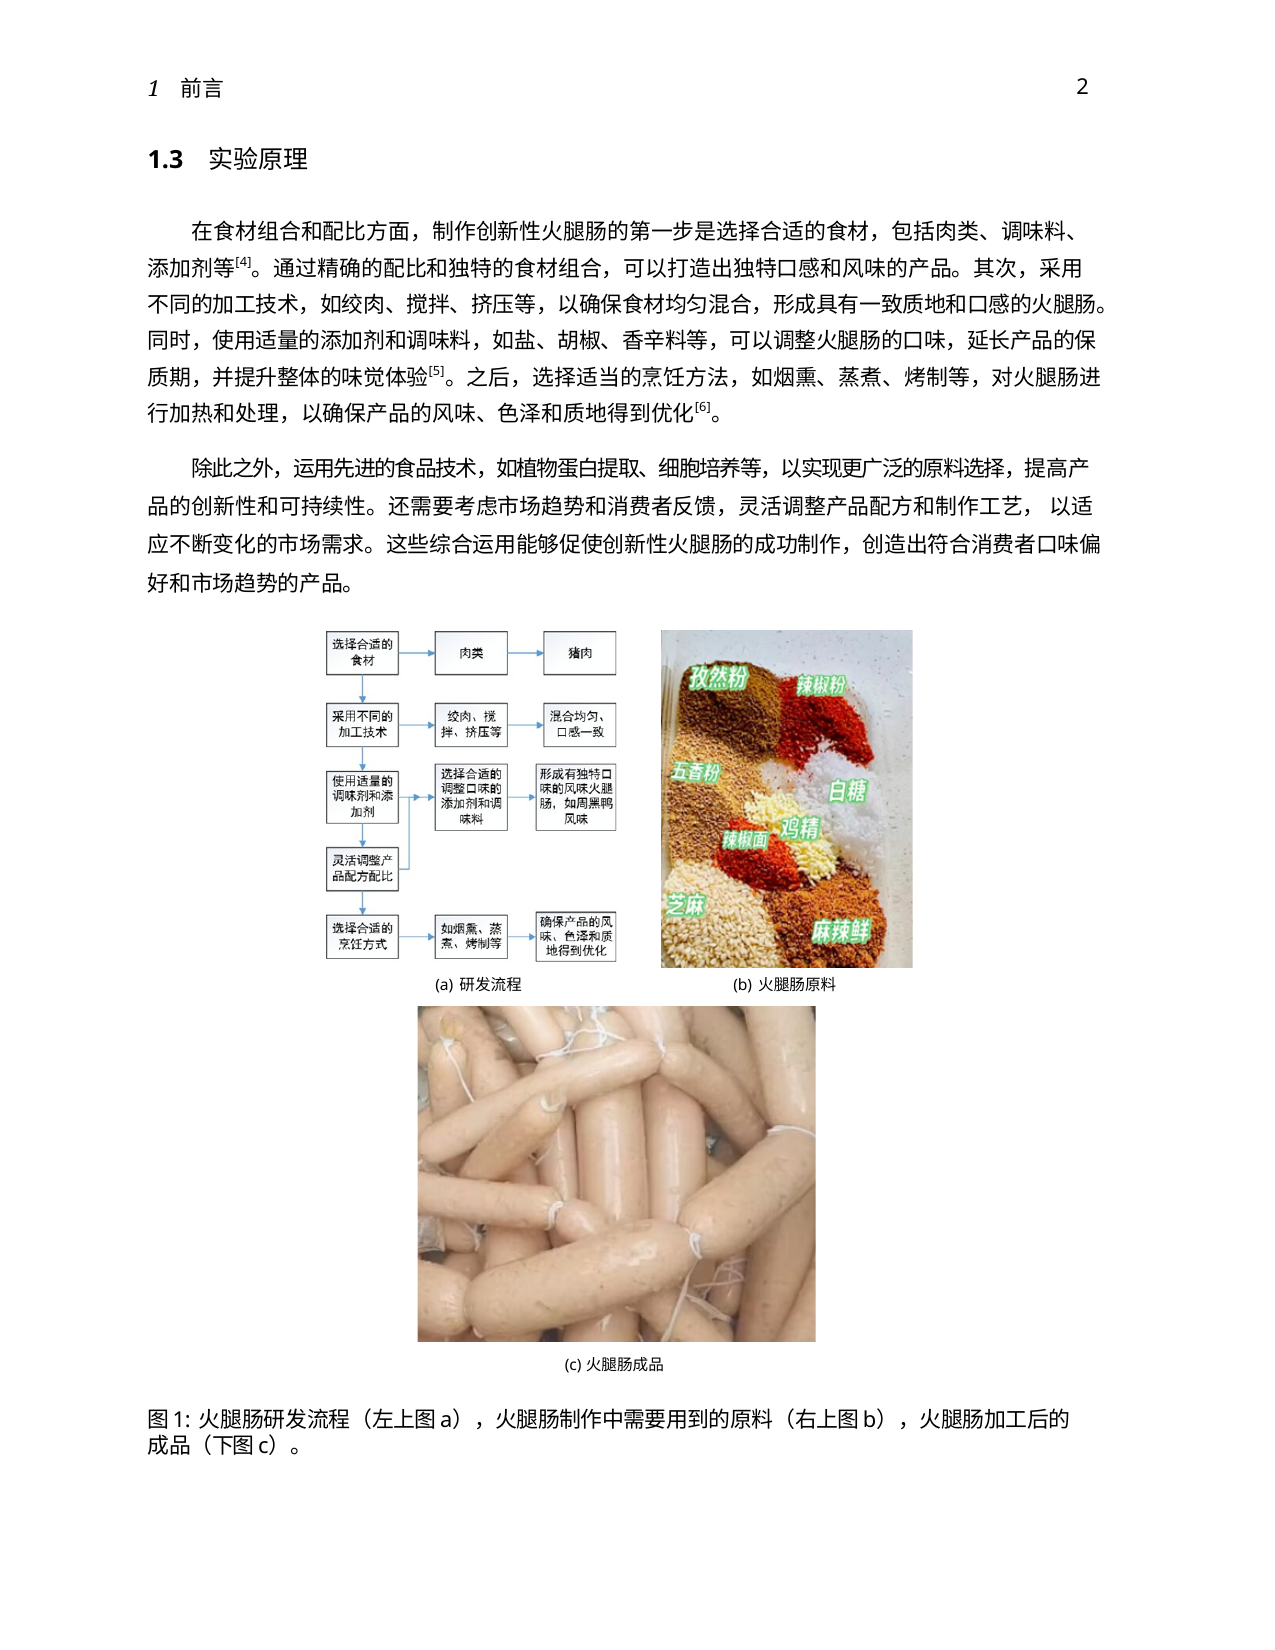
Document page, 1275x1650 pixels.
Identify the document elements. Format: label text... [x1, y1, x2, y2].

text (c) 火腿肠成品 [564, 1352, 1114, 1375]
text 图 1: 火腿肠研发流程（左上图 a），火腿肠制作中需要用到的原料（右上图 b），火腿肠加工后的成品（下图 c）。 [148, 1406, 1087, 1460]
text 除此之外，运用先进的食品技术，如植物蛋白提取、细胞培养等，以实现更广泛的原料选择，提高产品的创新性和可持续性。还需要考虑市场趋势和消费者反馈，灵活调整产品配方和制作工艺， 以适应不断变化的市场需求。这些综合运用能够促使创新性火腿肠的成功制作，创造出符合消费者口味偏好和市场趋势的产品。 [148, 451, 1103, 597]
text 在食材组合和配比方面，制作创新性火腿肠的第一步是选择合适的食材，包括肉类、调味料、添加剂等[4]。通过精确的配比和独特的食材组合，可以打造出独特口感和风味的产品。其次，采用不同的加工技术，如绞肉、搅拌、挤压等，以确保食材均匀混合，形成具有一致质地和口感的火腿肠。同时，使用适量的添加剂和调味料，如盐、胡椒、香辛料等，可以调整火腿肠的口味，延长产品的保质期，并提升整体的味觉体验[5]。之后，选择适当的烹饪方法，如烟熏、蒸煮、烤制等，对火腿肠进行加热和处理，以确保产品的风味、色泽和质地得到优化[6]。 [148, 214, 1102, 428]
picture [417, 1006, 816, 1342]
subtitle 实验原理 [147, 142, 1114, 176]
picture [326, 631, 617, 962]
picture [661, 630, 913, 968]
